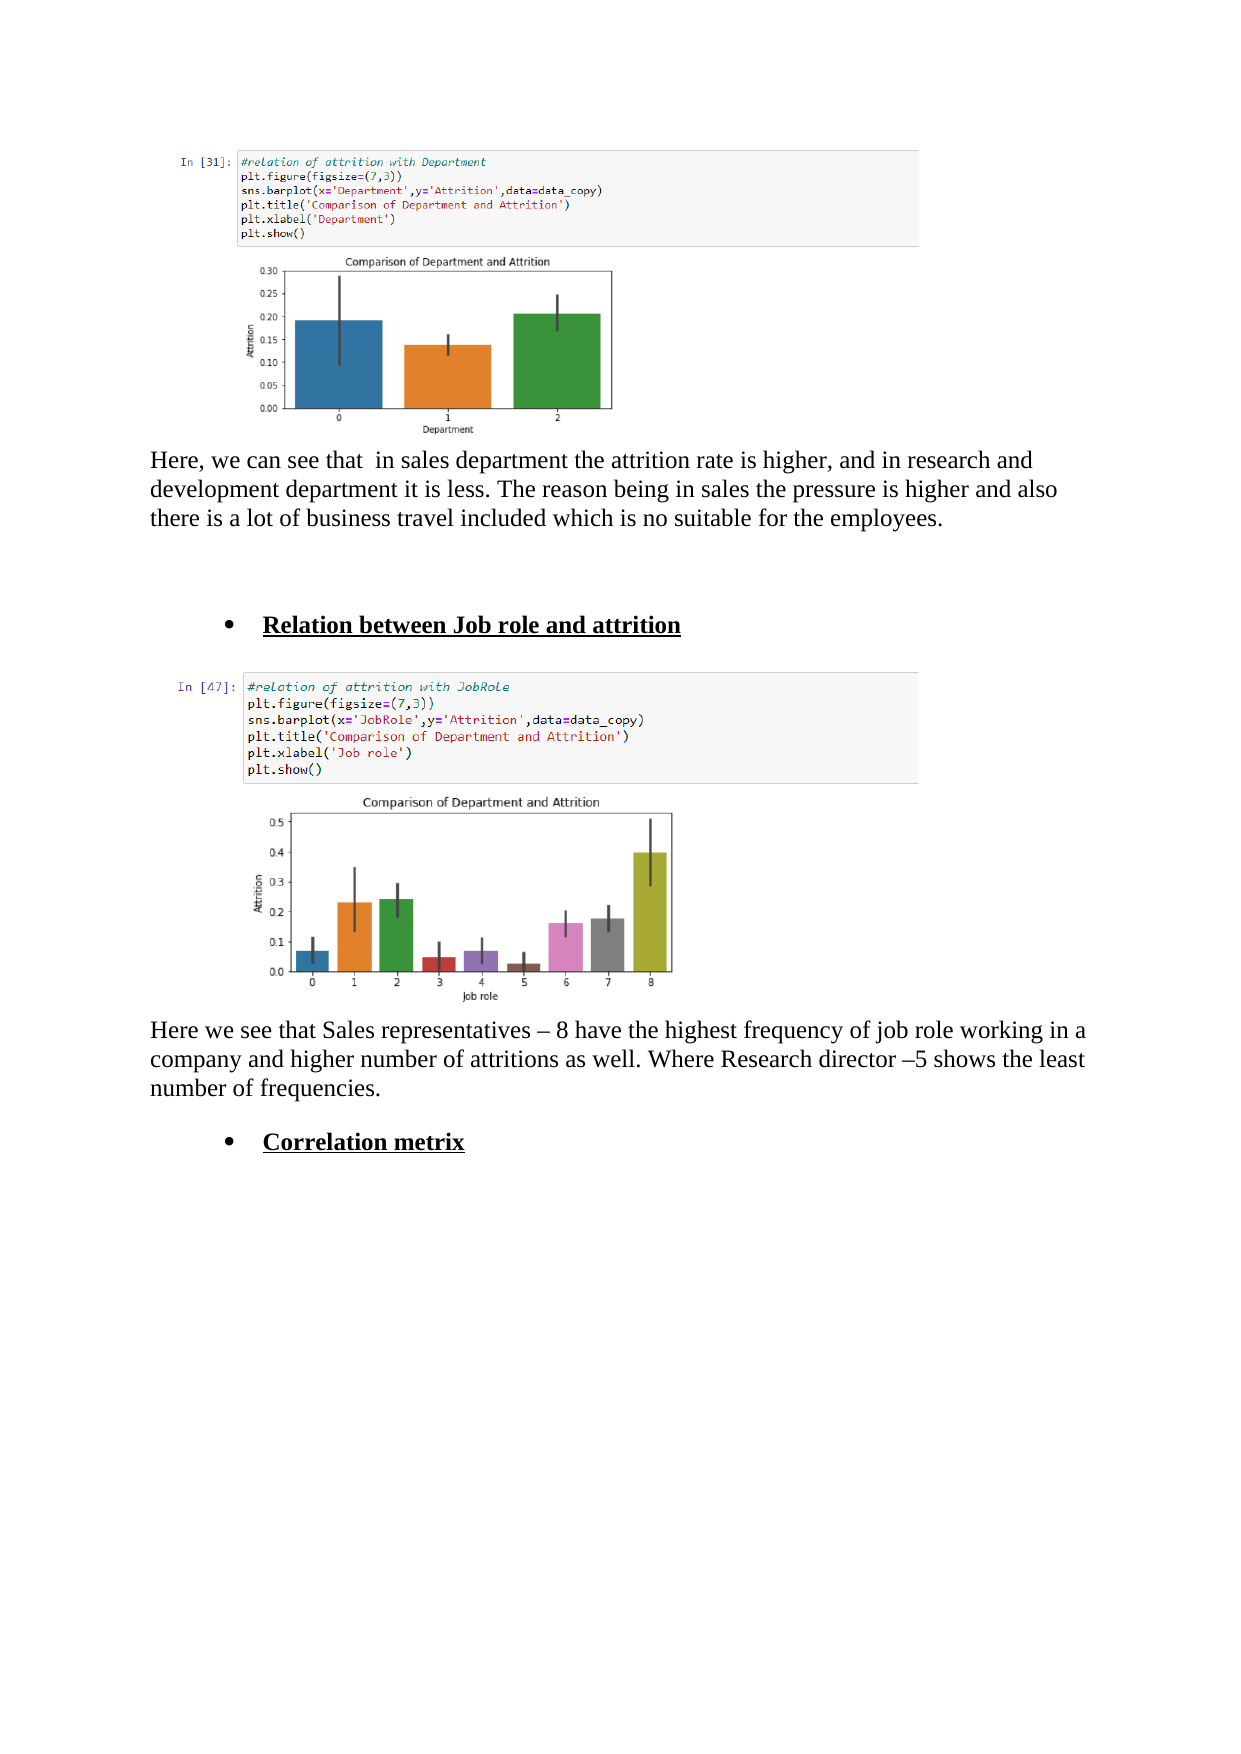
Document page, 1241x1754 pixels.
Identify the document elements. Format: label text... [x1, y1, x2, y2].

text Here we see that Sales representatives – 8 have the highest frequency of job role working in a company and higher number of attritions as well. Where Research director –5 shows the least number of frequencies. [150, 664, 1090, 1102]
text Here, we can see that in sales department the attrition rate is higher, and in research and development department it is less. The reason being in sales the pressure is higher and also there is a lot of business travel included which is no suitable for the employees. [150, 150, 1090, 532]
list Correlation metrix [225, 1127, 1090, 1156]
list Relation between Job role and attrition [225, 610, 1090, 639]
